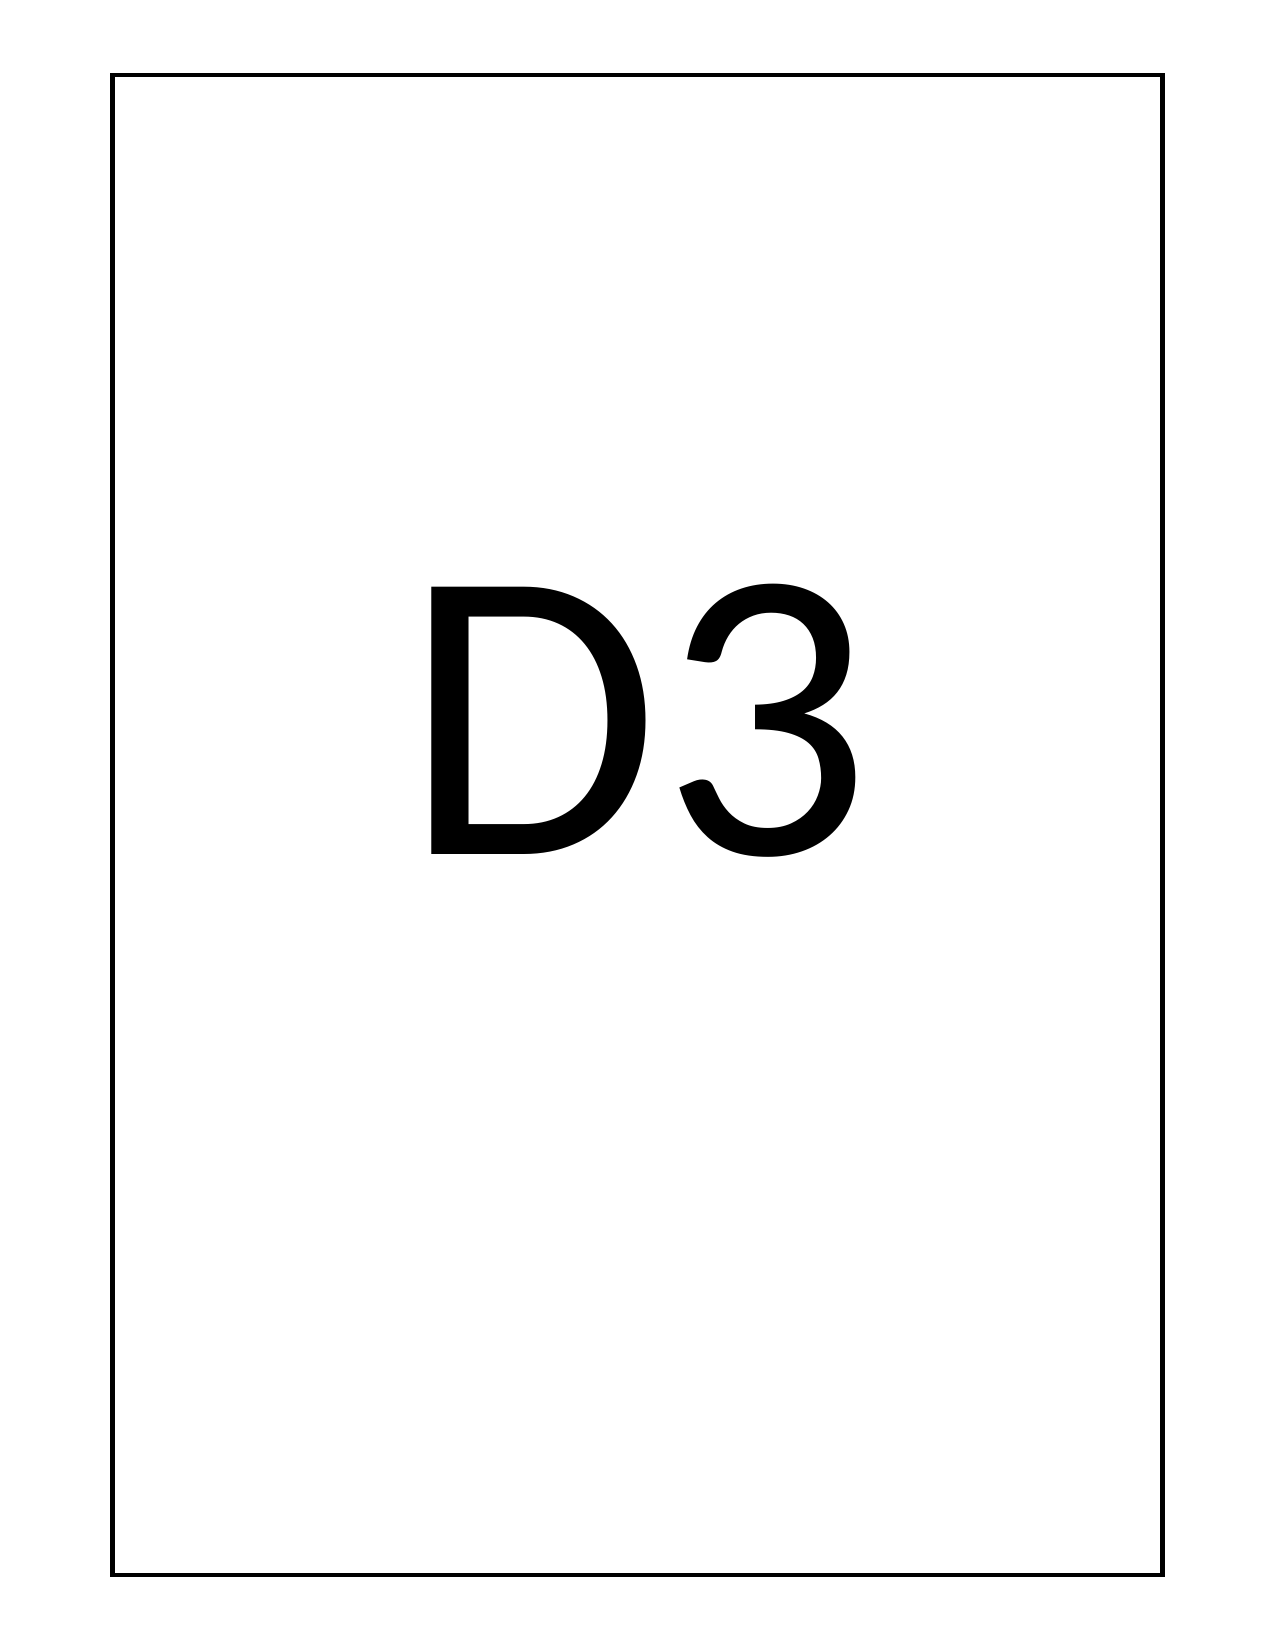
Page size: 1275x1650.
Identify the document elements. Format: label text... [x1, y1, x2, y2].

text D3 [150, 450, 1125, 959]
